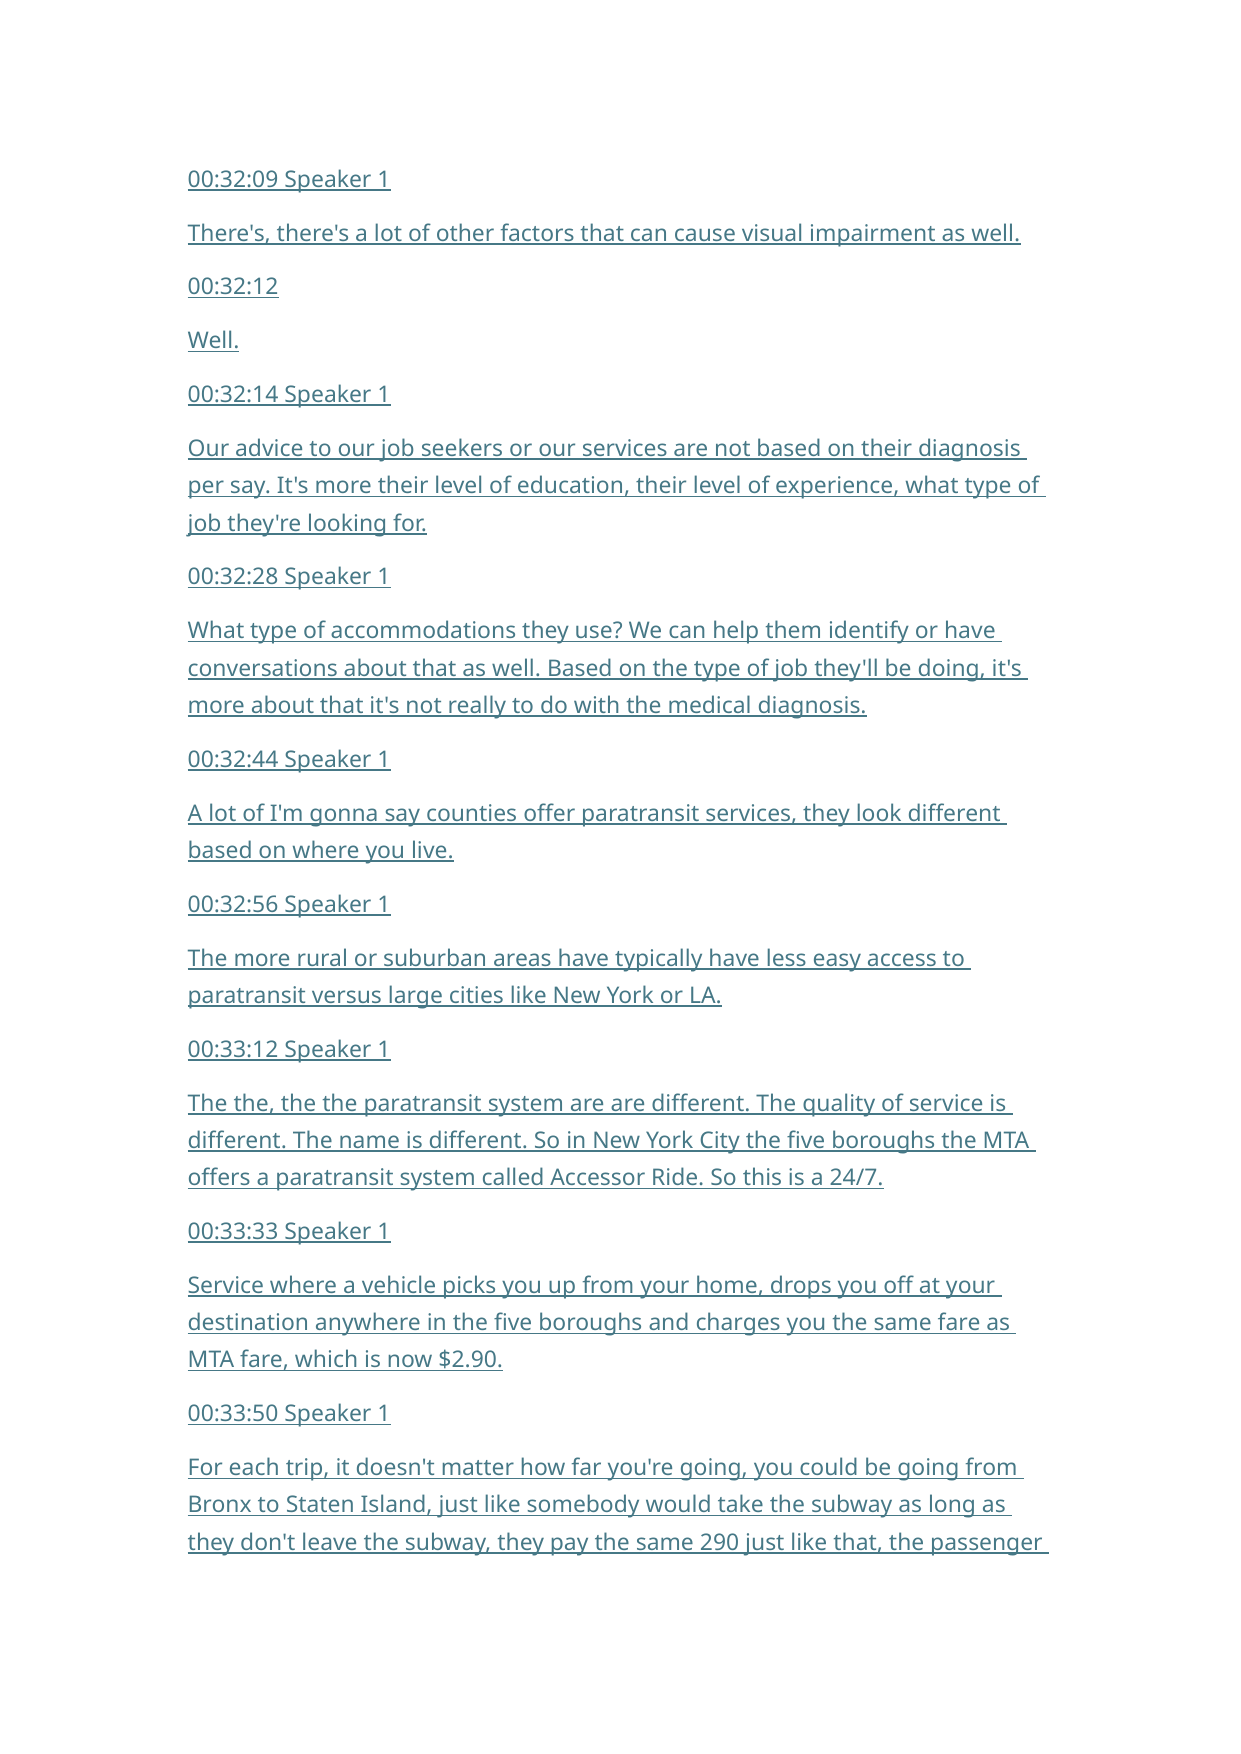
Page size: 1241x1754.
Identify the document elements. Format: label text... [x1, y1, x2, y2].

text There's, there's a lot of other factors that can cause visual impairment as well. [187, 216, 1053, 248]
text Our advice to our job seekers or our services are not based on their diagnosis per say. It's more their level of education, their level of experience, what type of job they're looking for. [187, 431, 1053, 538]
text The more rural or suburban areas have typically have less easy access to paratransit versus large cities like New York or LA. [187, 941, 1053, 1011]
text 00:33:12 Speaker 1 [187, 1032, 1053, 1064]
text Well. [187, 323, 1053, 356]
text Service where a vehicle picks you up from your home, drops you off at your destination anywhere in the five boroughs and charges you the same fare as MTA fare, which is now $2.90. [187, 1268, 1053, 1375]
text What type of accommodations they use? We can help them identify or have conversations about that as well. Based on the type of job they'll be doing, it's more about that it's not really to do with the medical diagnosis. [187, 613, 1053, 721]
text 00:32:44 Speaker 1 [187, 742, 1053, 774]
text 00:33:33 Speaker 1 [187, 1214, 1053, 1247]
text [187, 1450, 1053, 1557]
text 00:32:09 Speaker 1 [187, 162, 1053, 194]
text The the, the the paratransit system are are different. The quality of service is different. The name is different. So in New York City the five boroughs the MTA offers a paratransit system called Accessor Ride. So this is a 24/7. [187, 1086, 1053, 1193]
text A lot of I'm gonna say counties offer paratransit services, they look different based on where you live. [187, 796, 1053, 866]
text 00:33:50 Speaker 1 [187, 1397, 1053, 1429]
text 00:32:14 Speaker 1 [187, 377, 1053, 410]
text 00:32:28 Speaker 1 [187, 560, 1053, 592]
text 00:32:12 [187, 270, 1053, 302]
text 00:32:56 Speaker 1 [187, 887, 1053, 919]
